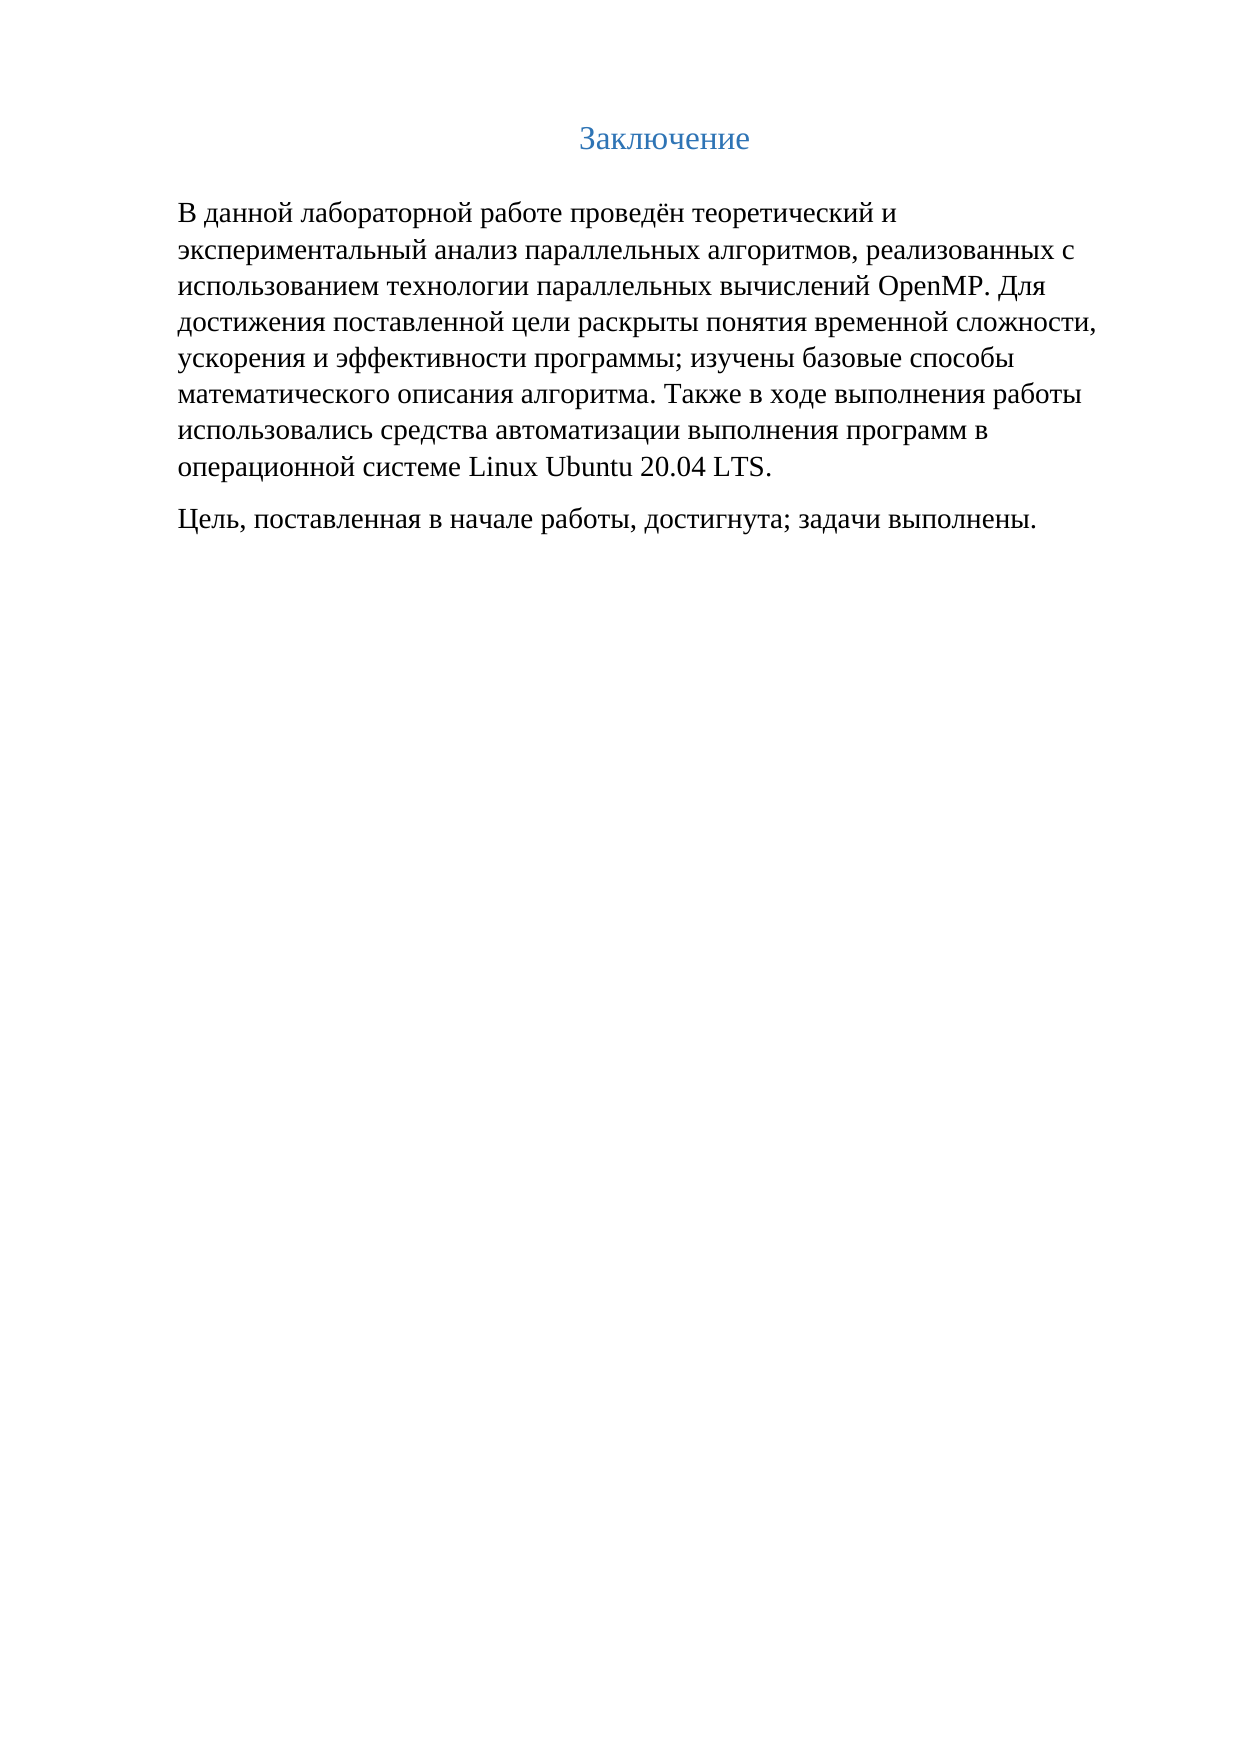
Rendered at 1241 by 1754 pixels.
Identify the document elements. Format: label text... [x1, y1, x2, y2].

subtitle Заключение [177, 118, 1152, 156]
text В данной лабораторной работе проведён теоретический и экспериментальный анализ параллельных алгоритмов, реализованных с использованием технологии параллельных вычислений OpenMP. Для достижения поставленной цели раскрыты понятия временной сложности, ускорения и эффективности программы; изучены базовые способы математического описания алгоритма. Также в ходе выполнения работы использовались средства автоматизации выполнения программ в операционной системе Linux Ubuntu 20.04 LTS. [177, 159, 1152, 482]
text Цель, поставленная в начале работы, достигнута; задачи выполнены. [177, 501, 1152, 535]
